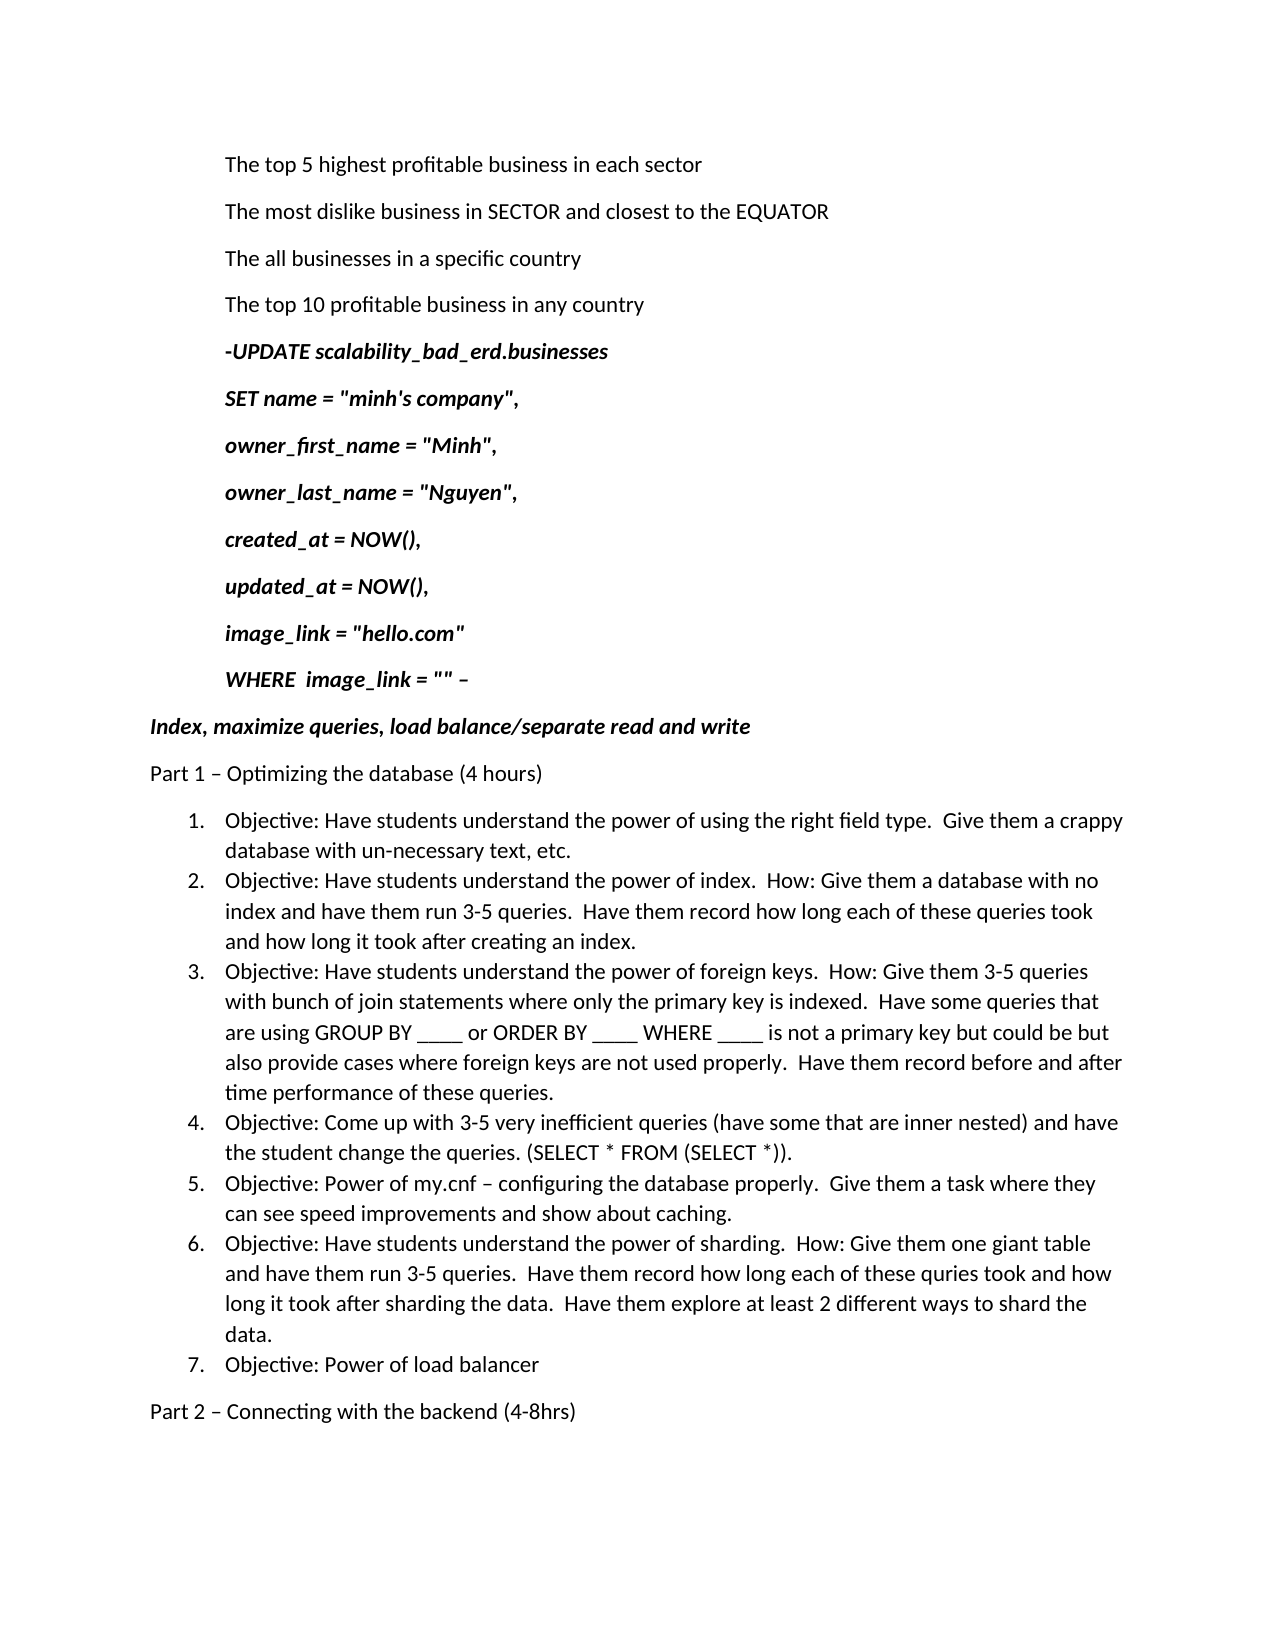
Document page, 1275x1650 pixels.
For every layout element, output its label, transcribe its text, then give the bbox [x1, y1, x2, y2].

text Index, maximize queries, load balance/separate read and write [150, 712, 1125, 741]
text image_link = "hello.com" [225, 619, 1125, 647]
list Objective: Have students understand the power of using the right field type. Give them a crappy database with un-necessary text, etc. [187, 806, 1125, 864]
list Objective: Power of load balancer [187, 1350, 1125, 1378]
text owner_last_name = "Nguyen", [225, 478, 1125, 506]
text The top 5 highest profitable business in each sector [150, 150, 1125, 178]
text The all businesses in a specific country [150, 244, 1125, 272]
text Part 2 – Connecting with the backend (4-8hrs) [150, 1397, 1125, 1425]
list Objective: Power of my.cnf – configuring the database properly. Give them a task where they can see speed improvements and show about caching. [187, 1169, 1125, 1227]
list Objective: Come up with 3-5 very inefficient queries (have some that are inner nested) and have the student change the queries. (SELECT * FROM (SELECT *)). [187, 1108, 1125, 1167]
text The top 10 profitable business in any country [150, 291, 1125, 319]
text SET name = "minh's company", [225, 384, 1125, 412]
text updated_at = NOW(), [225, 572, 1125, 600]
text -UPDATE scalability_bad_erd.businesses [150, 337, 1125, 366]
list Objective: Have students understand the power of index. How: Give them a database with no index and have them run 3-5 queries. Have them record how long each of these queries took and how long it took after creating an index. [187, 867, 1125, 955]
text Part 1 – Optimizing the database (4 hours) [150, 759, 1125, 787]
text WHERE image_link = "" – [225, 666, 1125, 694]
list Objective: Have students understand the power of sharding. How: Give them one giant table and have them run 3-5 queries. Have them record how long each of these quries took and how long it took after sharding the data. Have them explore at least 2 different ways to shard the data. [187, 1229, 1125, 1348]
text owner_first_name = "Minh", [225, 431, 1125, 459]
text created_at = NOW(), [225, 525, 1125, 553]
text The most dislike business in SECTOR and closest to the EQUATOR [150, 197, 1125, 225]
list Objective: Have students understand the power of foreign keys. How: Give them 3-5 queries with bunch of join statements where only the primary key is indexed. Have some queries that are using GROUP BY ____ or ORDER BY ____ WHERE ____ is not a primary key but could be but also provide cases where foreign keys are not used properly. Have them record before and after time performance of these queries. [187, 957, 1125, 1106]
